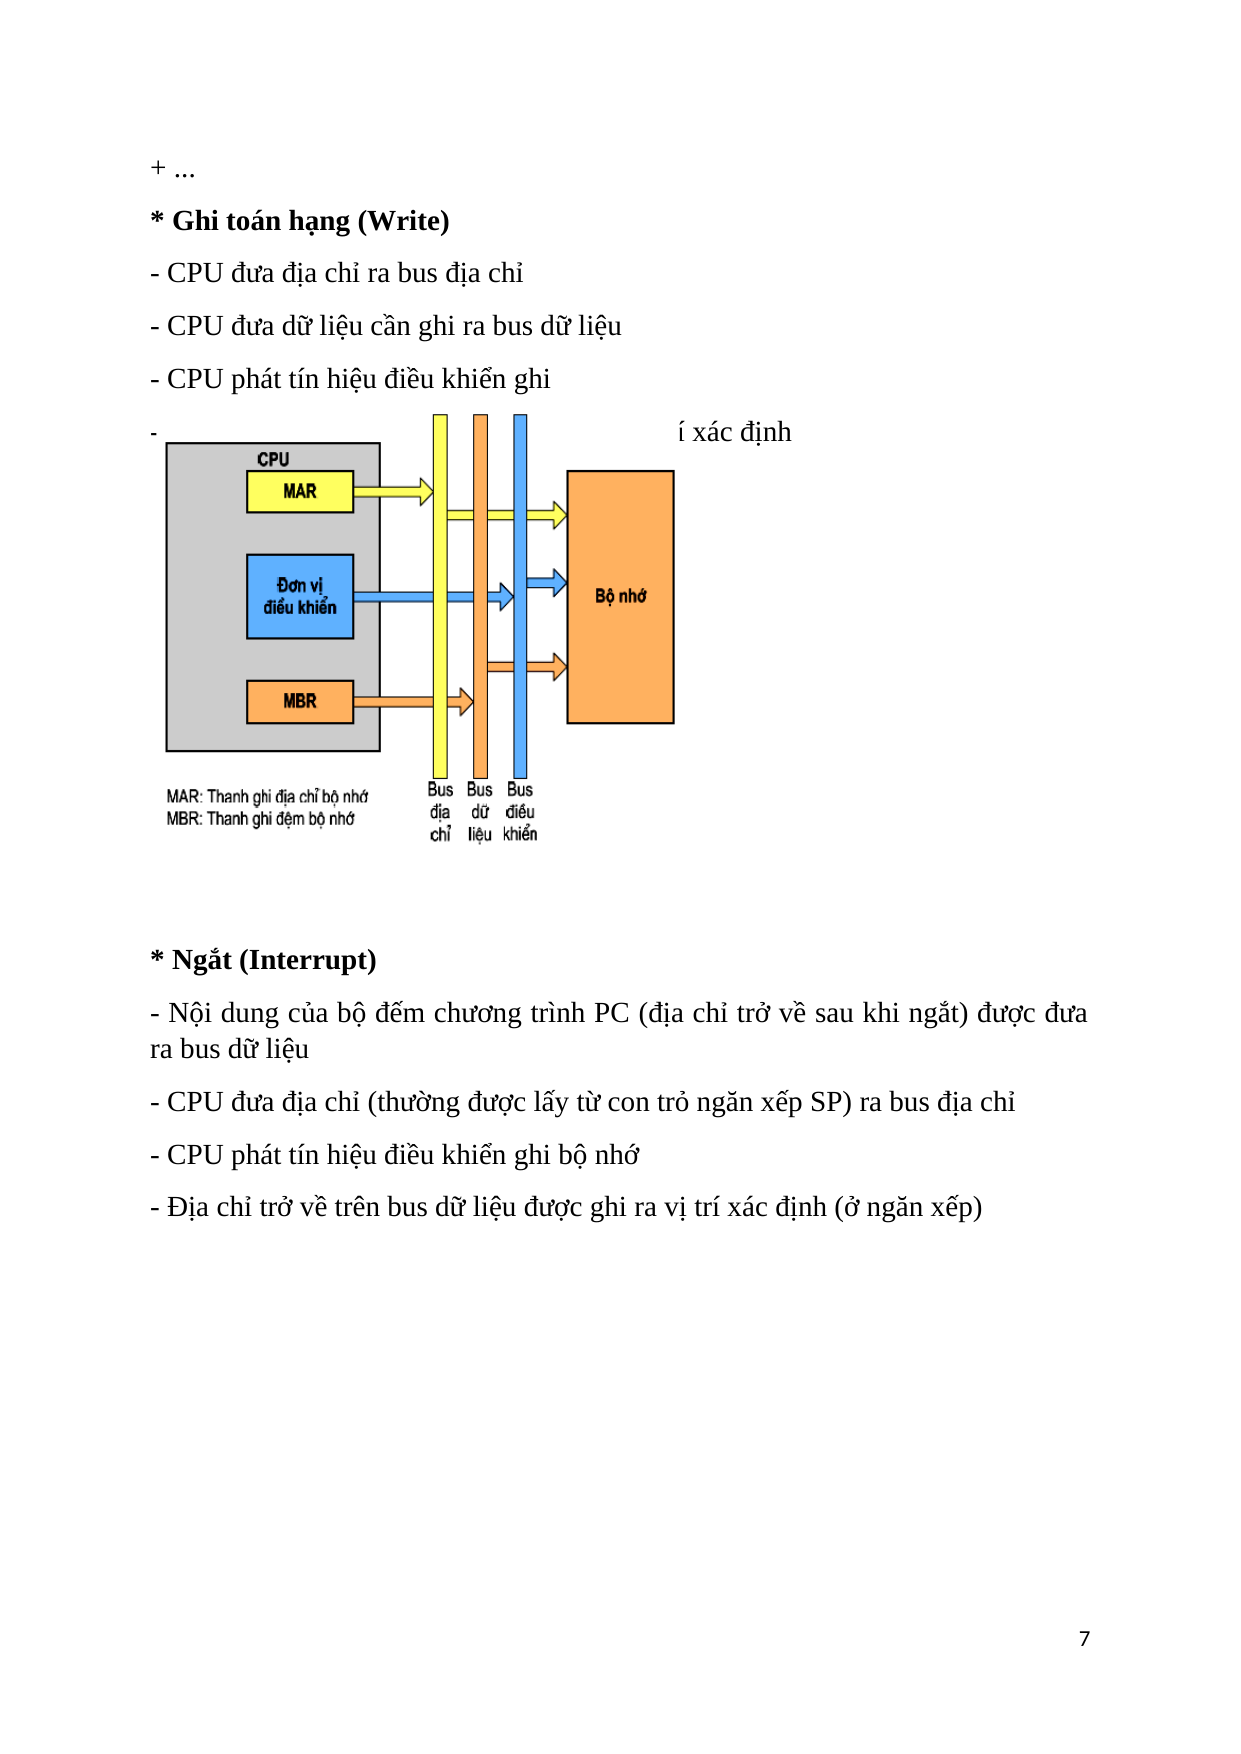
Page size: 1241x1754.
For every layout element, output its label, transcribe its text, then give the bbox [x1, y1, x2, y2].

text - CPU phát tín hiệu điều khiển ghi [150, 361, 1090, 395]
text - Nội dung của bộ đếm chương trình PC (địa chỉ trở về sau khi ngắt) được đưa ra bus dữ liệu [150, 995, 1090, 1065]
text - CPU phát tín hiệu điều khiển ghi bộ nhớ [150, 1137, 1090, 1170]
text * Ghi toán hạng (Write) [150, 203, 1090, 236]
text - Dữ liệu trên bus dữ liệu được chép đến vị trí xác định [680, 414, 1090, 448]
text - CPU đưa dữ liệu cần ghi ra bus dữ liệu [150, 308, 1090, 342]
text - CPU đưa địa chỉ (thường được lấy từ con trỏ ngăn xếp SP) ra bus địa chỉ [150, 1084, 1090, 1117]
text * Ngắt (Interrupt) [150, 942, 1090, 976]
text - CPU đưa địa chỉ ra bus địa chỉ [150, 256, 1090, 289]
text - Địa chỉ trở về trên bus dữ liệu được ghi ra vị trí xác định (ở ngăn xếp) [150, 1189, 1090, 1223]
text + ... [150, 150, 1090, 183]
